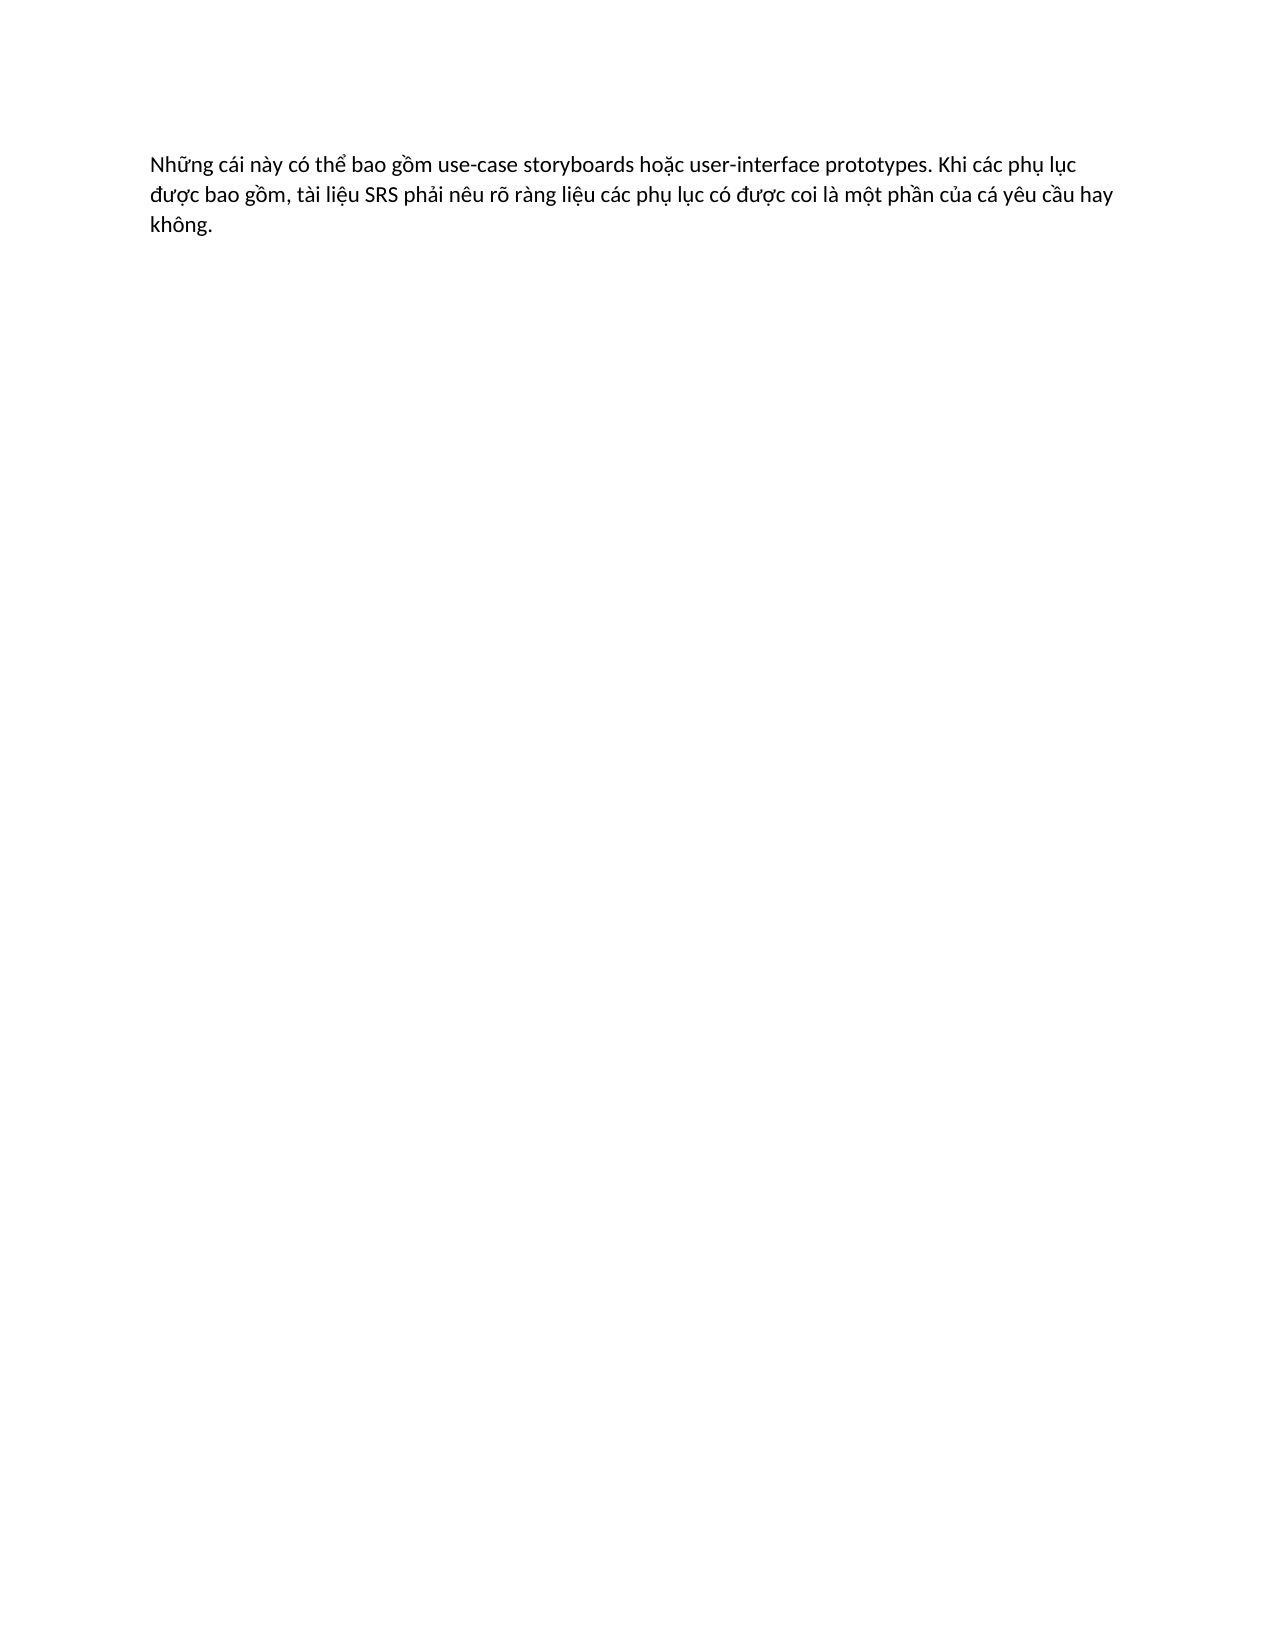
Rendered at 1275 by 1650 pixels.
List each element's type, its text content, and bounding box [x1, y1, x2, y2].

text Những cái này có thể bao gồm use-case storyboards hoặc user-interface prototypes. Khi các phụ lục được bao gồm, tài liệu SRS phải nêu rõ ràng liệu các phụ lục có được coi là một phần của cá yêu cầu hay không. [150, 150, 1125, 238]
